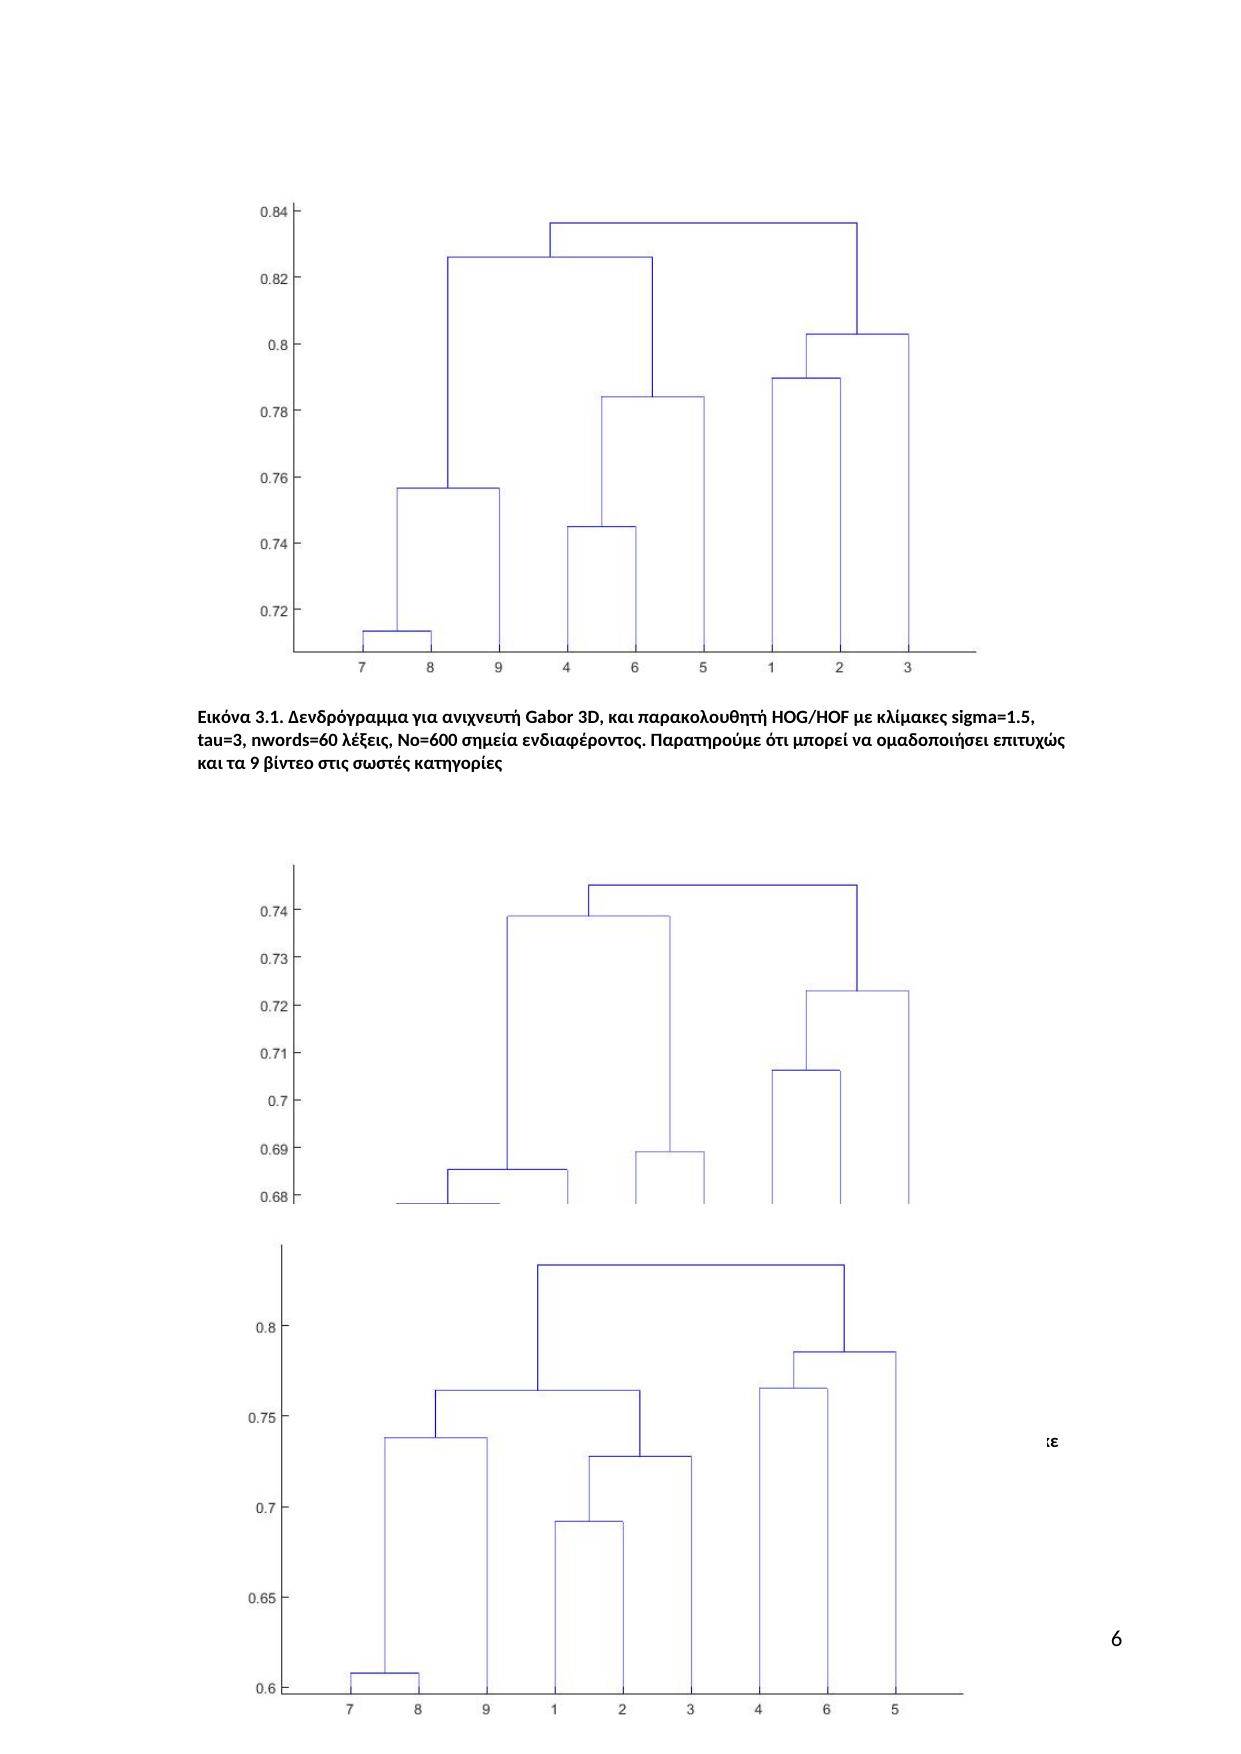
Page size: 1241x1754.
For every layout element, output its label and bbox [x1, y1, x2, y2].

picture [180, 162, 1060, 712]
picture [168, 825, 1060, 1754]
